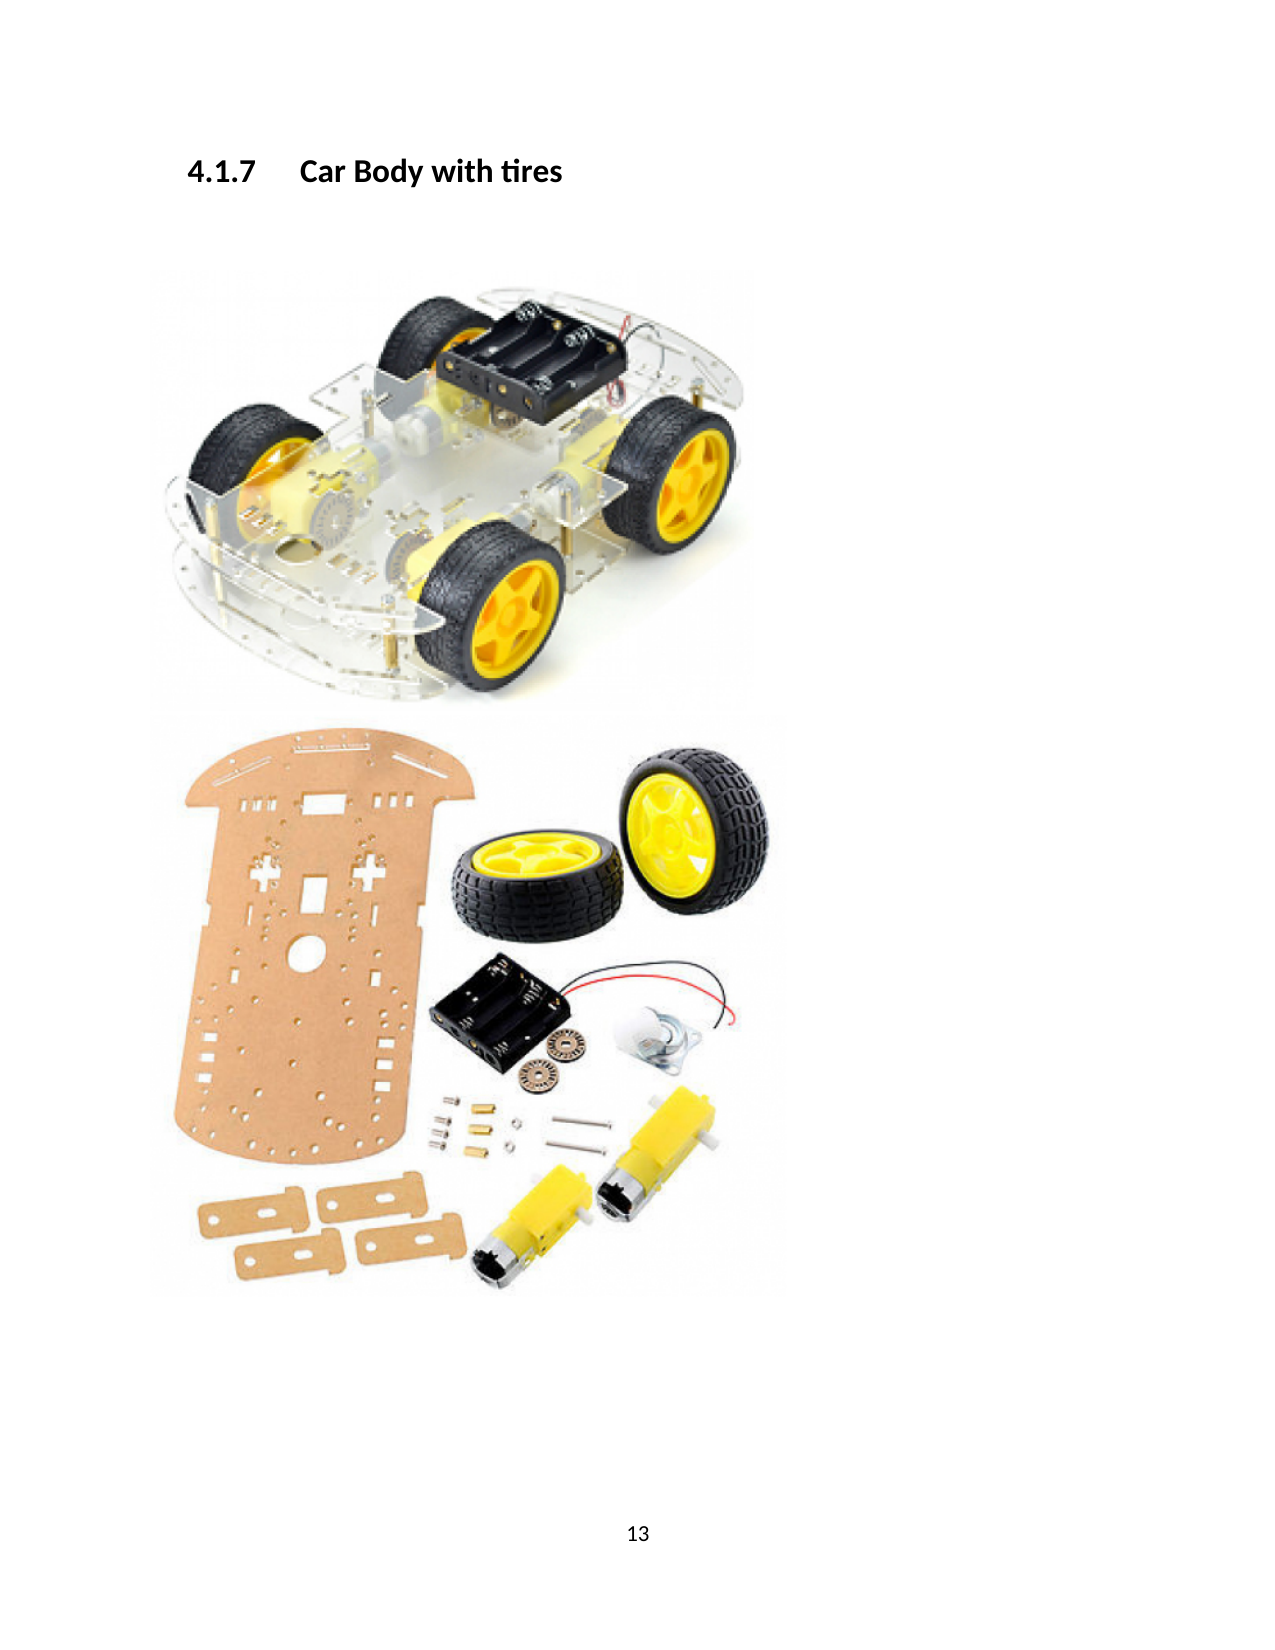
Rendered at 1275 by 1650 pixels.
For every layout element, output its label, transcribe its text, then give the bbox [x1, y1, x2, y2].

list Car Body with tires [187, 150, 1125, 191]
picture [150, 270, 755, 711]
picture [150, 715, 787, 1297]
